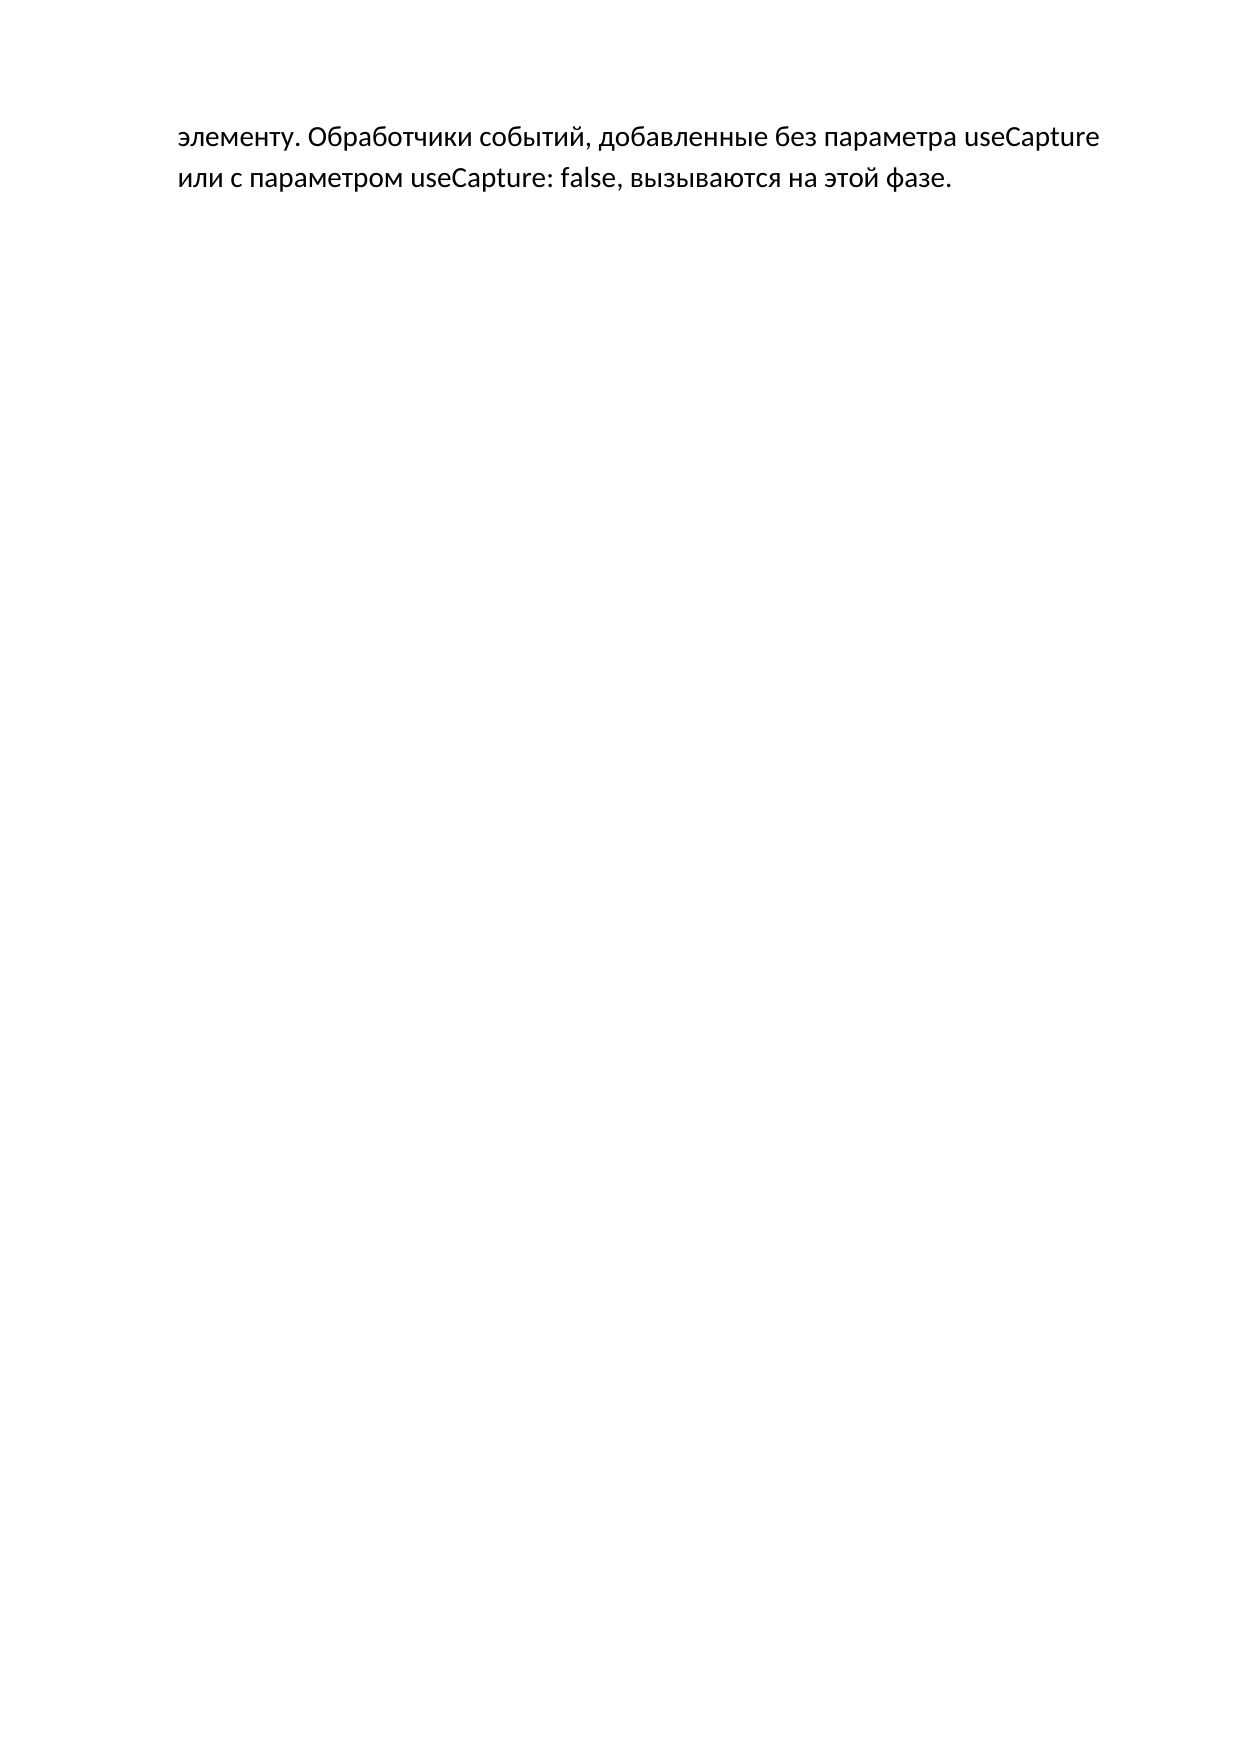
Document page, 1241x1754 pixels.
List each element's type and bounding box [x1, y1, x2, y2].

text [177, 118, 1152, 195]
